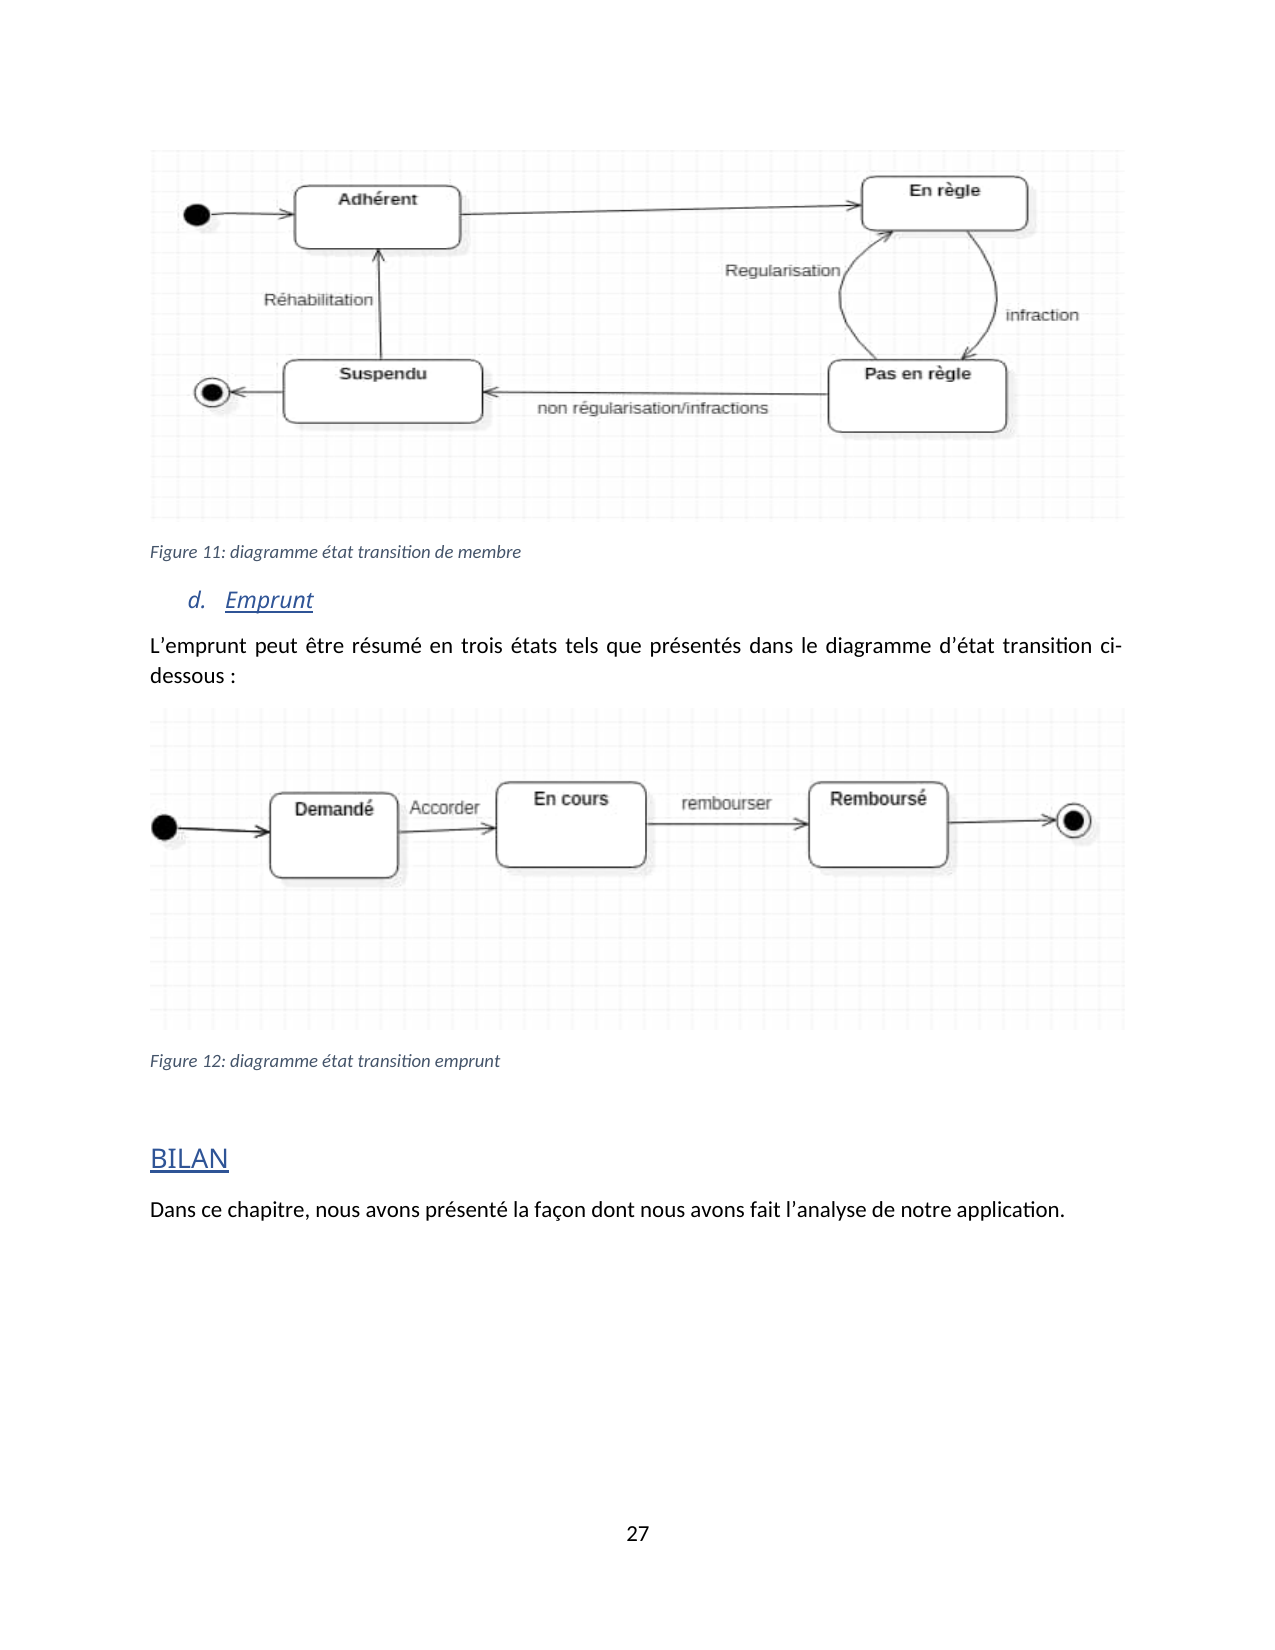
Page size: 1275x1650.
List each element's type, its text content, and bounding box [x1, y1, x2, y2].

picture [150, 708, 1125, 1030]
picture [150, 150, 1125, 522]
subtitle BILAN [150, 1139, 1125, 1176]
text L’emprunt peut être résumé en trois états tels que présentés dans le diagramme d’état transition ci-dessous : [150, 631, 1125, 689]
subtitle Emprunt [187, 584, 1125, 616]
text Dans ce chapitre, nous avons présenté la façon dont nous avons fait l’analyse de notre application. [150, 1195, 1125, 1223]
